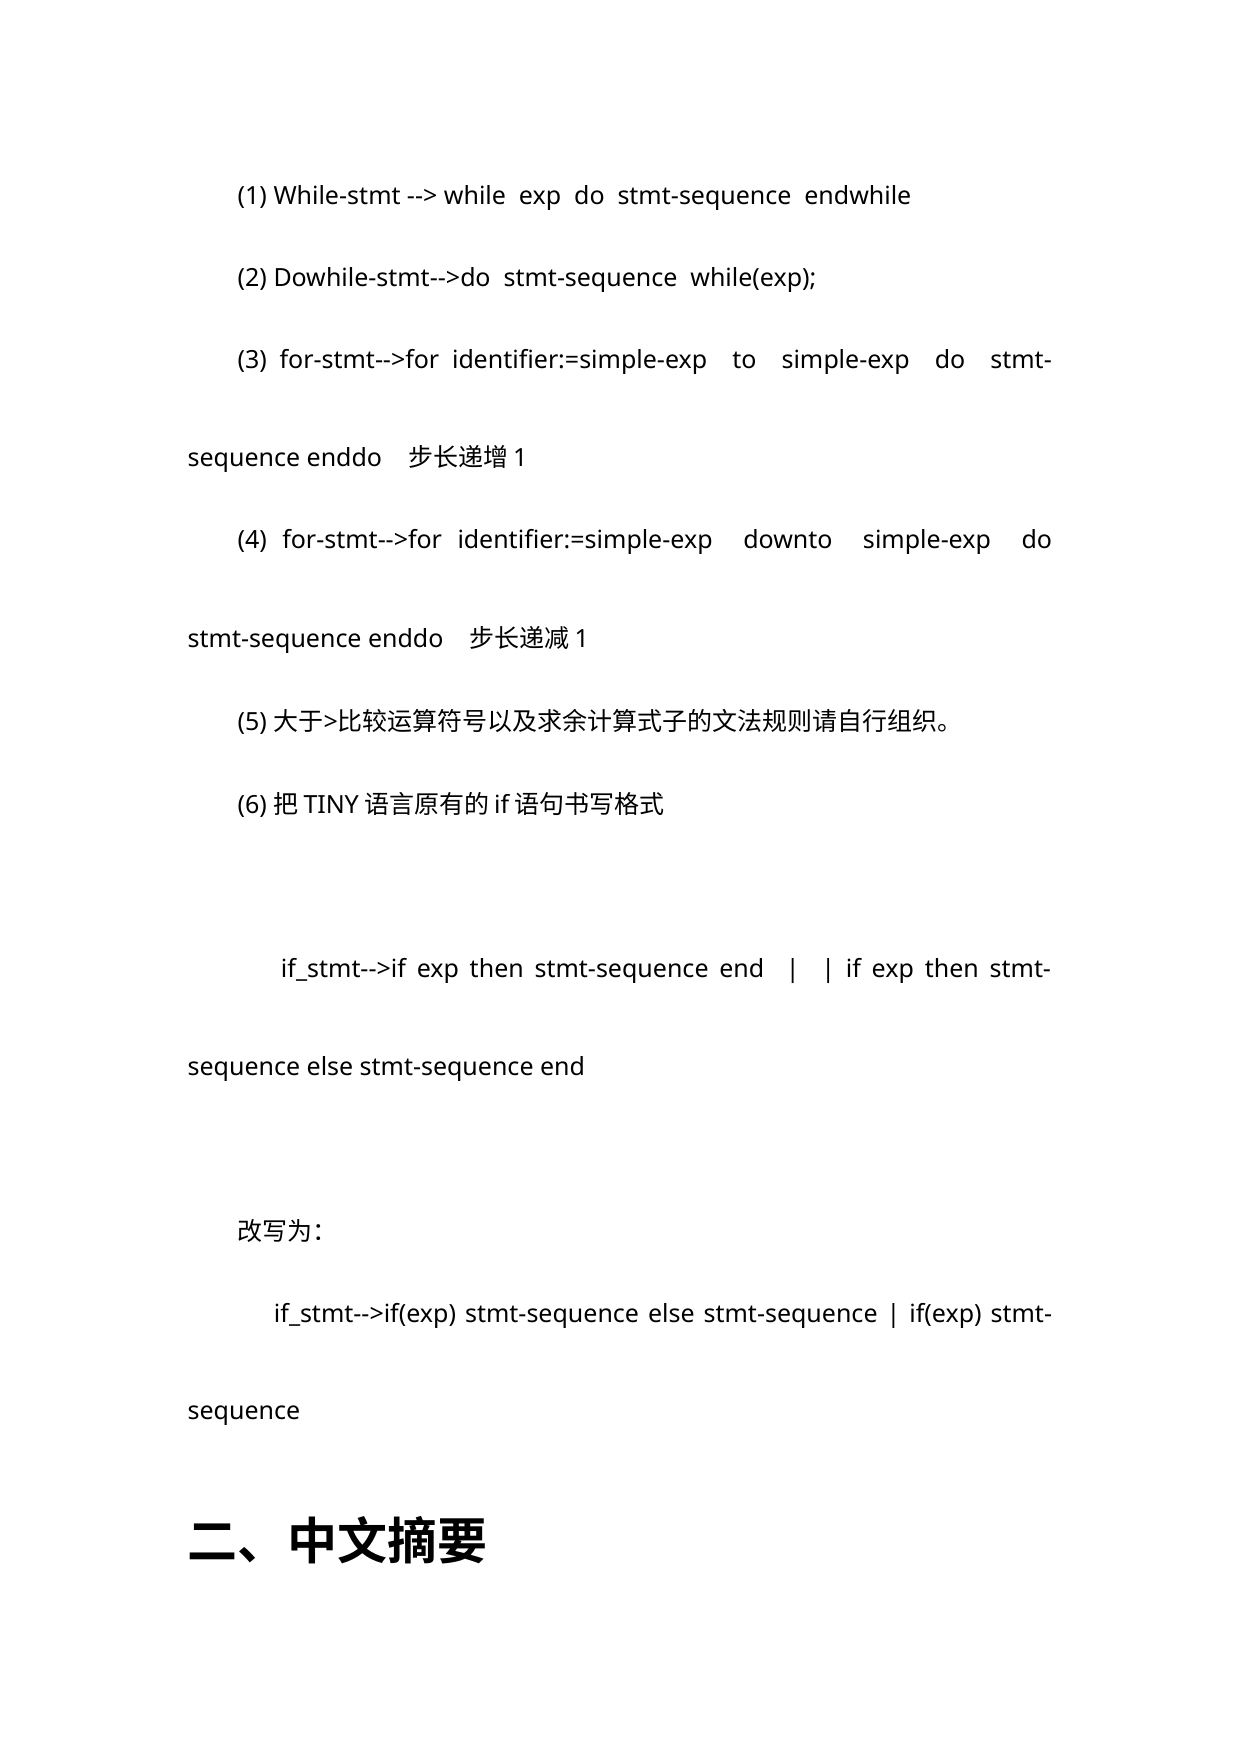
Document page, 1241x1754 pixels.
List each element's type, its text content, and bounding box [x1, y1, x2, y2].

text (3) for-stmt-->for identifier:=simple-exp to simple-exp do stmt-sequence enddo 步长递增1 [187, 326, 1053, 488]
text (6) 把TINY语言原有的if语句书写格式 [187, 770, 1053, 835]
text (1) While-stmt --> while exp do stmt-sequence endwhile [187, 162, 1053, 227]
subtitle 二、中文摘要 [187, 1489, 1053, 1586]
text (5) 大于>比较运算符号以及求余计算式子的文法规则请自行组织。 [187, 687, 1053, 752]
text if_stmt-->if(exp) stmt-sequence else stmt-sequence | if(exp) stmt-sequence [187, 1280, 1053, 1442]
text if_stmt-->if exp then stmt-sequence end | | if exp then stmt-sequence else stmt-sequence end [187, 935, 1053, 1098]
text 改写为： [187, 1197, 1053, 1262]
text (4) for-stmt-->for identifier:=simple-exp downto simple-exp do stmt-sequence enddo 步长递减1 [187, 507, 1053, 669]
text (2) Dowhile-stmt-->do stmt-sequence while(exp); [187, 244, 1053, 309]
